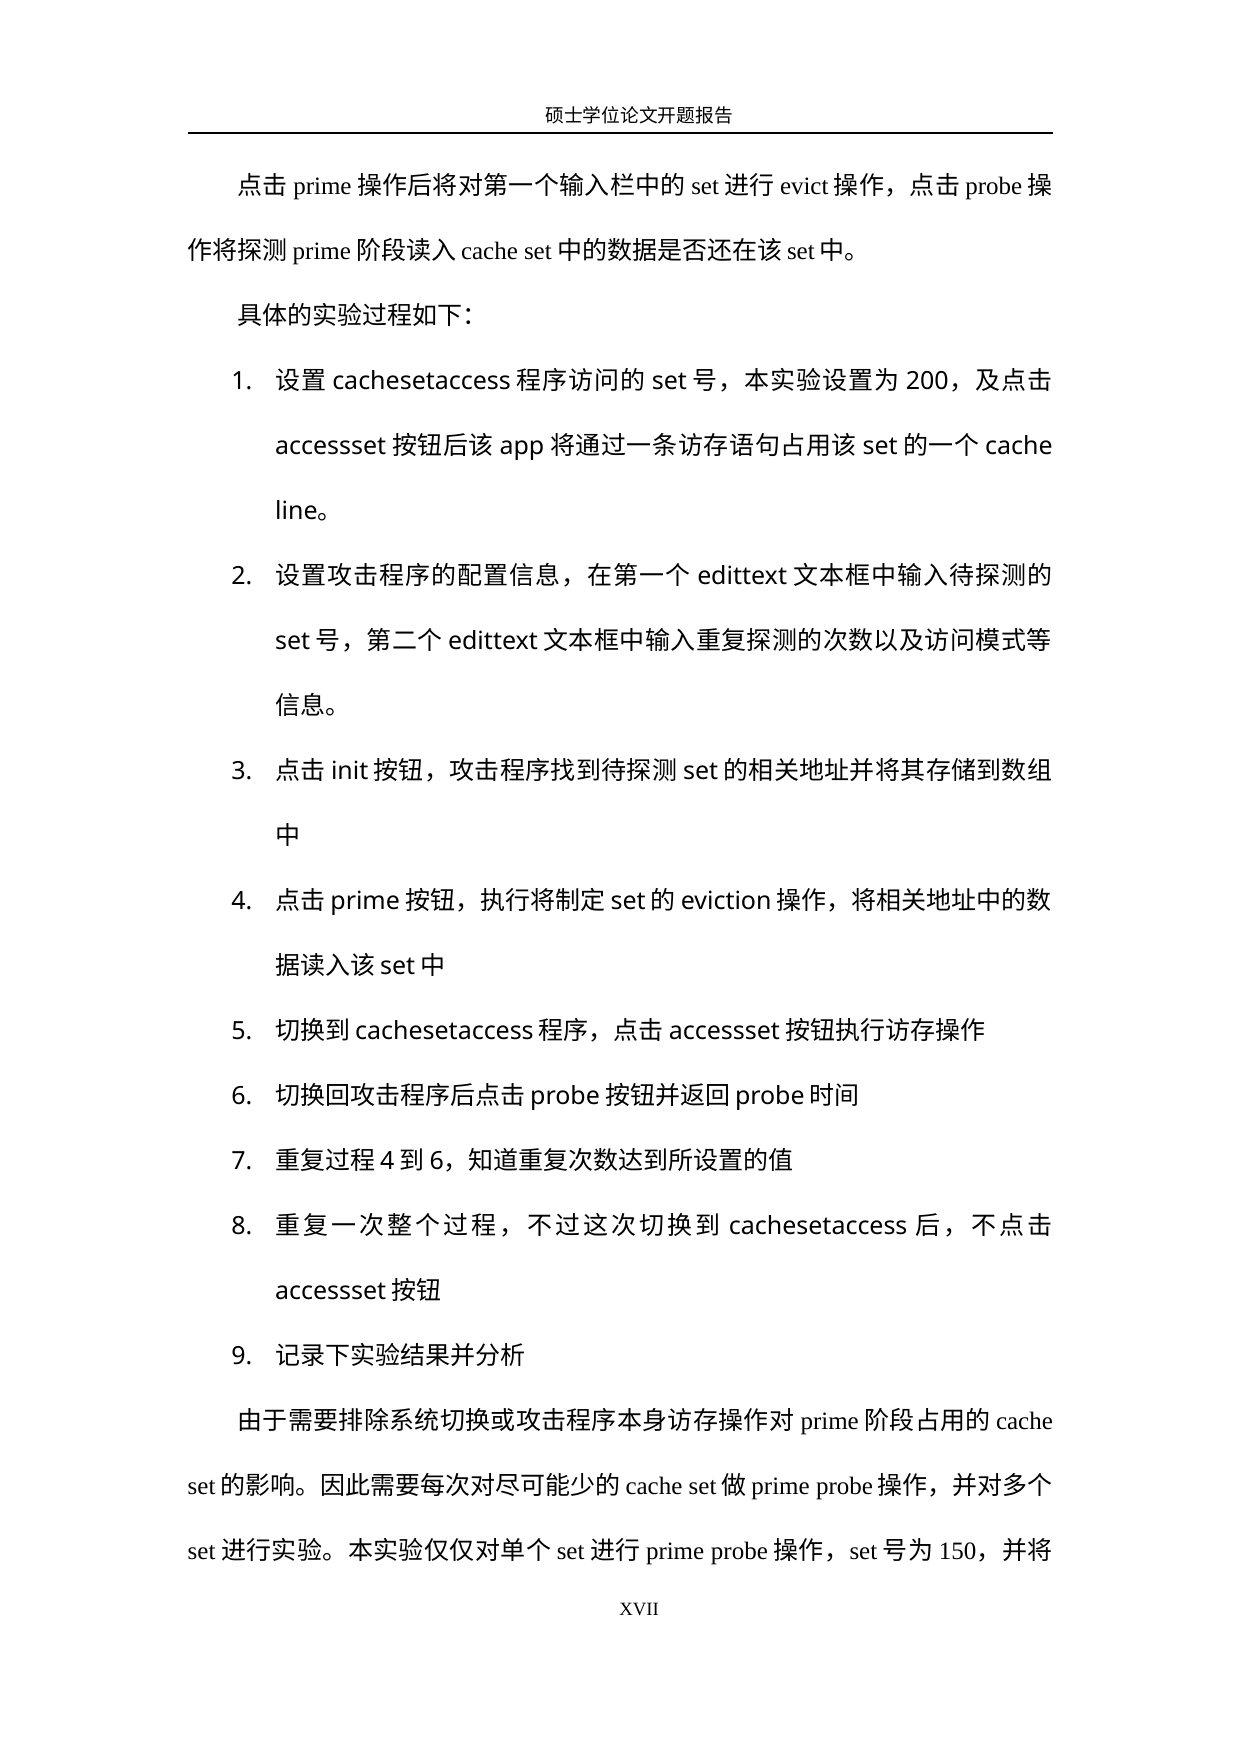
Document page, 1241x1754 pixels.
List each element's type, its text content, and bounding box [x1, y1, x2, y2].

list 切换到cachesetaccess程序，点击accessset按钮执行访存操作 [231, 996, 1053, 1061]
list 点击prime按钮，执行将制定set的eviction操作，将相关地址中的数据读入该set中 [231, 866, 1053, 996]
list 重复过程4到6，知道重复次数达到所设置的值 [231, 1126, 1053, 1191]
list 点击init按钮，攻击程序找到待探测set的相关地址并将其存储到数组中 [231, 736, 1053, 866]
list 设置cachesetaccess程序访问的set号，本实验设置为200，及点击accessset按钮后该app将通过一条访存语句占用该set的一个cache line。 [231, 346, 1053, 541]
list 记录下实验结果并分析 [231, 1321, 1053, 1386]
text 点击prime操作后将对第一个输入栏中的set进行evict操作，点击probe操作将探测prime阶段读入cache set中的数据是否还在该set中。 [187, 151, 1053, 281]
list 切换回攻击程序后点击probe按钮并返回probe时间 [231, 1061, 1053, 1126]
list 设置攻击程序的配置信息，在第一个edittext文本框中输入待探测的set号，第二个edittext文本框中输入重复探测的次数以及访问模式等信息。 [231, 541, 1053, 736]
text 具体的实验过程如下： [187, 281, 1053, 346]
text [187, 1386, 1053, 1581]
list 重复一次整个过程，不过这次切换到cachesetaccess后，不点击accessset按钮 [231, 1191, 1053, 1321]
